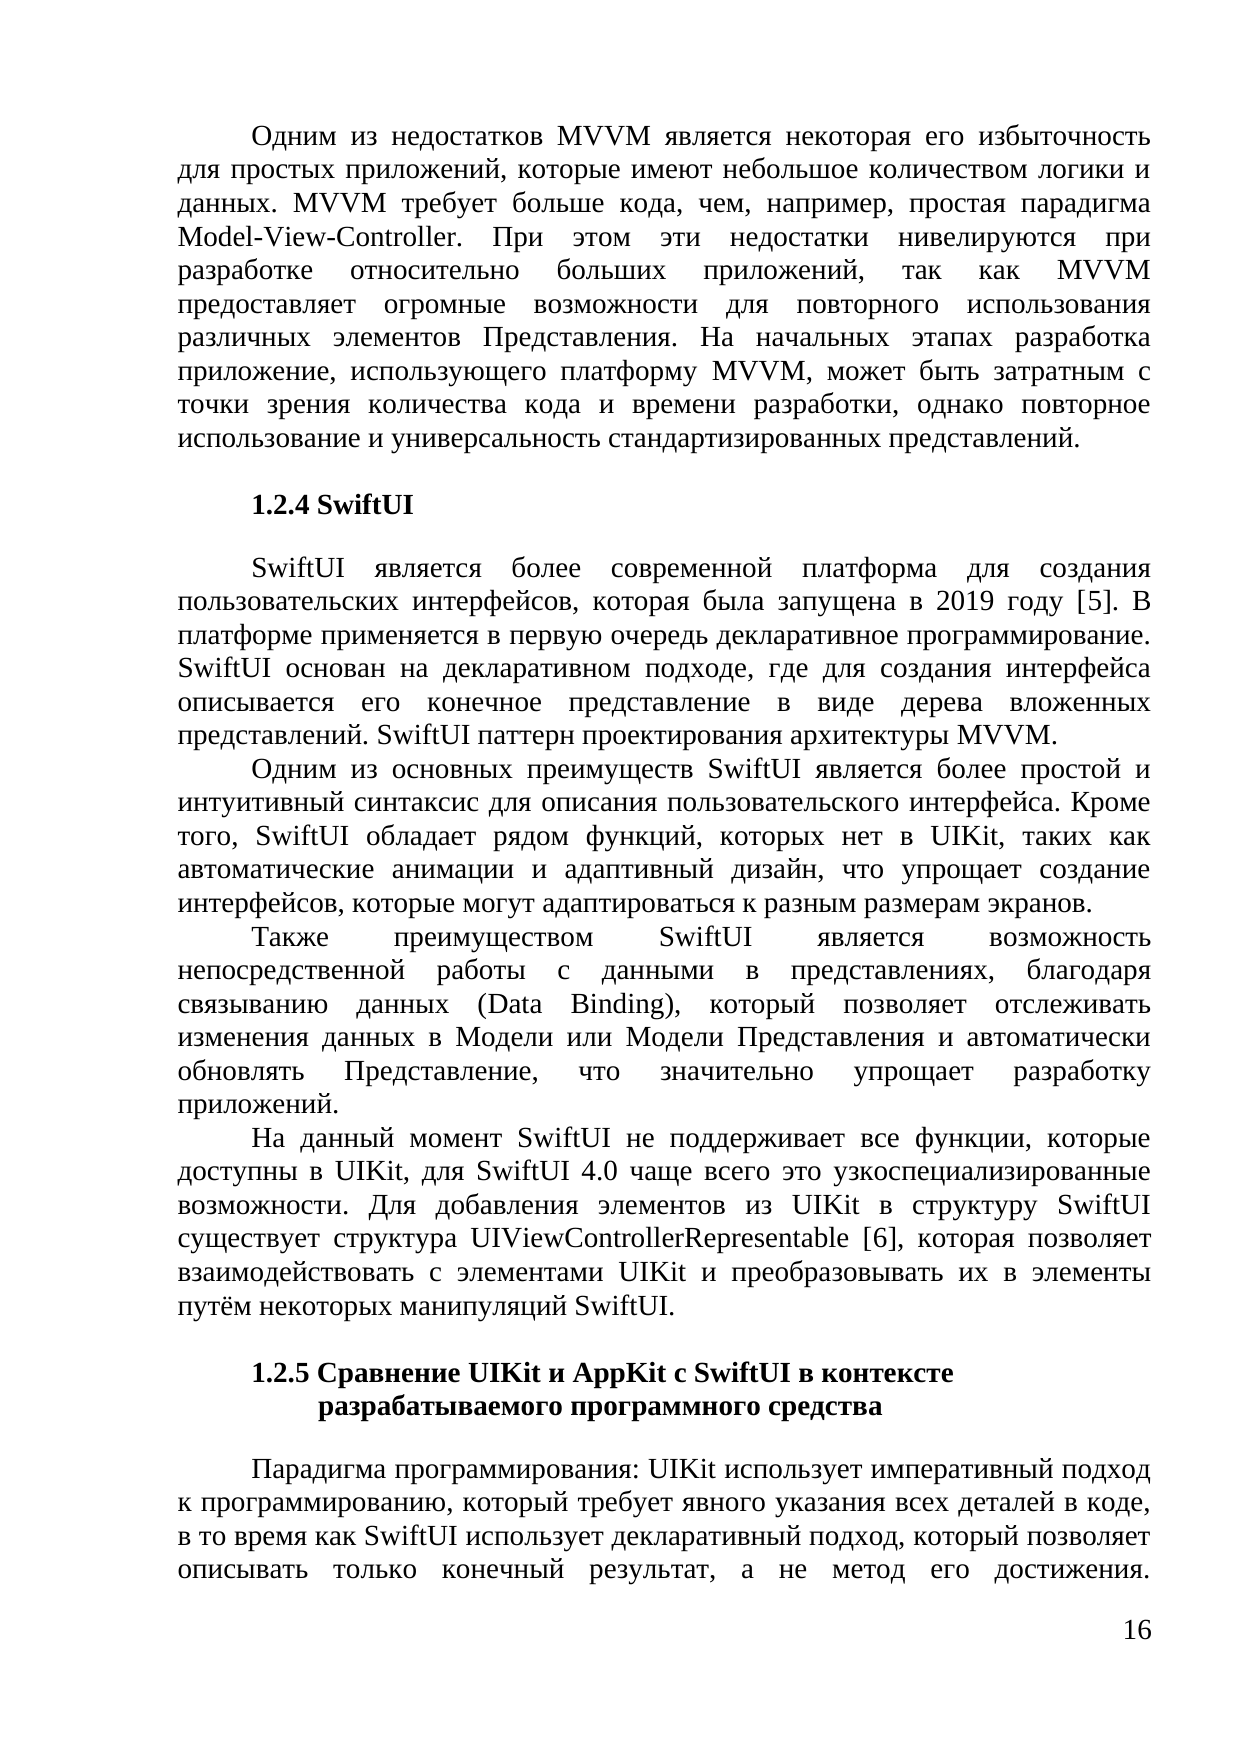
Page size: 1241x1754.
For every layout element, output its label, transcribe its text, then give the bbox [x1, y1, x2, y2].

text Одним из недостатков MVVM является некоторая его избыточность для простых приложений, которые имеют небольшое количеством логики и данных. MVVM требует больше кода, чем, например, простая парадигма Model-View-Controller. При этом эти недостатки нивелируются при разработке относительно больших приложений, так как MVVM предоставляет огромные возможности для повторного использования различных элементов Представления. На начальных этапах разработка приложение, использующего платформу MVVM, может быть затратным с точки зрения количества кода и времени разработки, однако повторное использование и универсальность стандартизированных представлений. [177, 118, 1152, 453]
text На данный момент SwiftUI не поддерживает все функции, которые доступны в UIKit, для SwiftUI 4.0 чаще всего это узкоспециализированные возможности. Для добавления элементов из UIKit в структуру SwiftUI существует структура UIViewControllerRepresentable [], которая позволяет взаимодействовать с элементами UIKit и преобразовывать их в элементы путём некоторых манипуляций SwiftUI. [177, 1120, 1152, 1321]
text Также преимуществом SwiftUI является возможность непосредственной работы с данными в представлениях, благодаря связыванию данных (Data Binding), который позволяет отслеживать изменения данных в Модели или Модели Представления и автоматически обновлять Представление, что значительно упрощает разработку приложений. [177, 919, 1152, 1120]
text SwiftUI является более современной платформа для создания пользовательских интерфейсов, которая была запущена в 2019 году []. В платформе применяется в первую очередь декларативное программирование. SwiftUI основан на декларативном подходе, где для создания интерфейса описывается его конечное представление в виде дерева вложенных представлений. SwiftUI паттерн проектирования архитектуры MVVM. [177, 550, 1152, 751]
subtitle Сравнение UIKit и AppKit с SwiftUI в контексте разрабатываемого программного средства [251, 1355, 1152, 1422]
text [177, 1451, 1152, 1585]
subtitle SwiftUI [251, 487, 1152, 521]
text Одним из основных преимуществ SwiftUI является более простой и интуитивный синтаксис для описания пользовательского интерфейса. Кроме того, SwiftUI обладает рядом функций, которых нет в UIKit, таких как автоматические анимации и адаптивный дизайн, что упрощает создание интерфейсов, которые могут адаптироваться к разным размерам экранов. [177, 751, 1152, 919]
